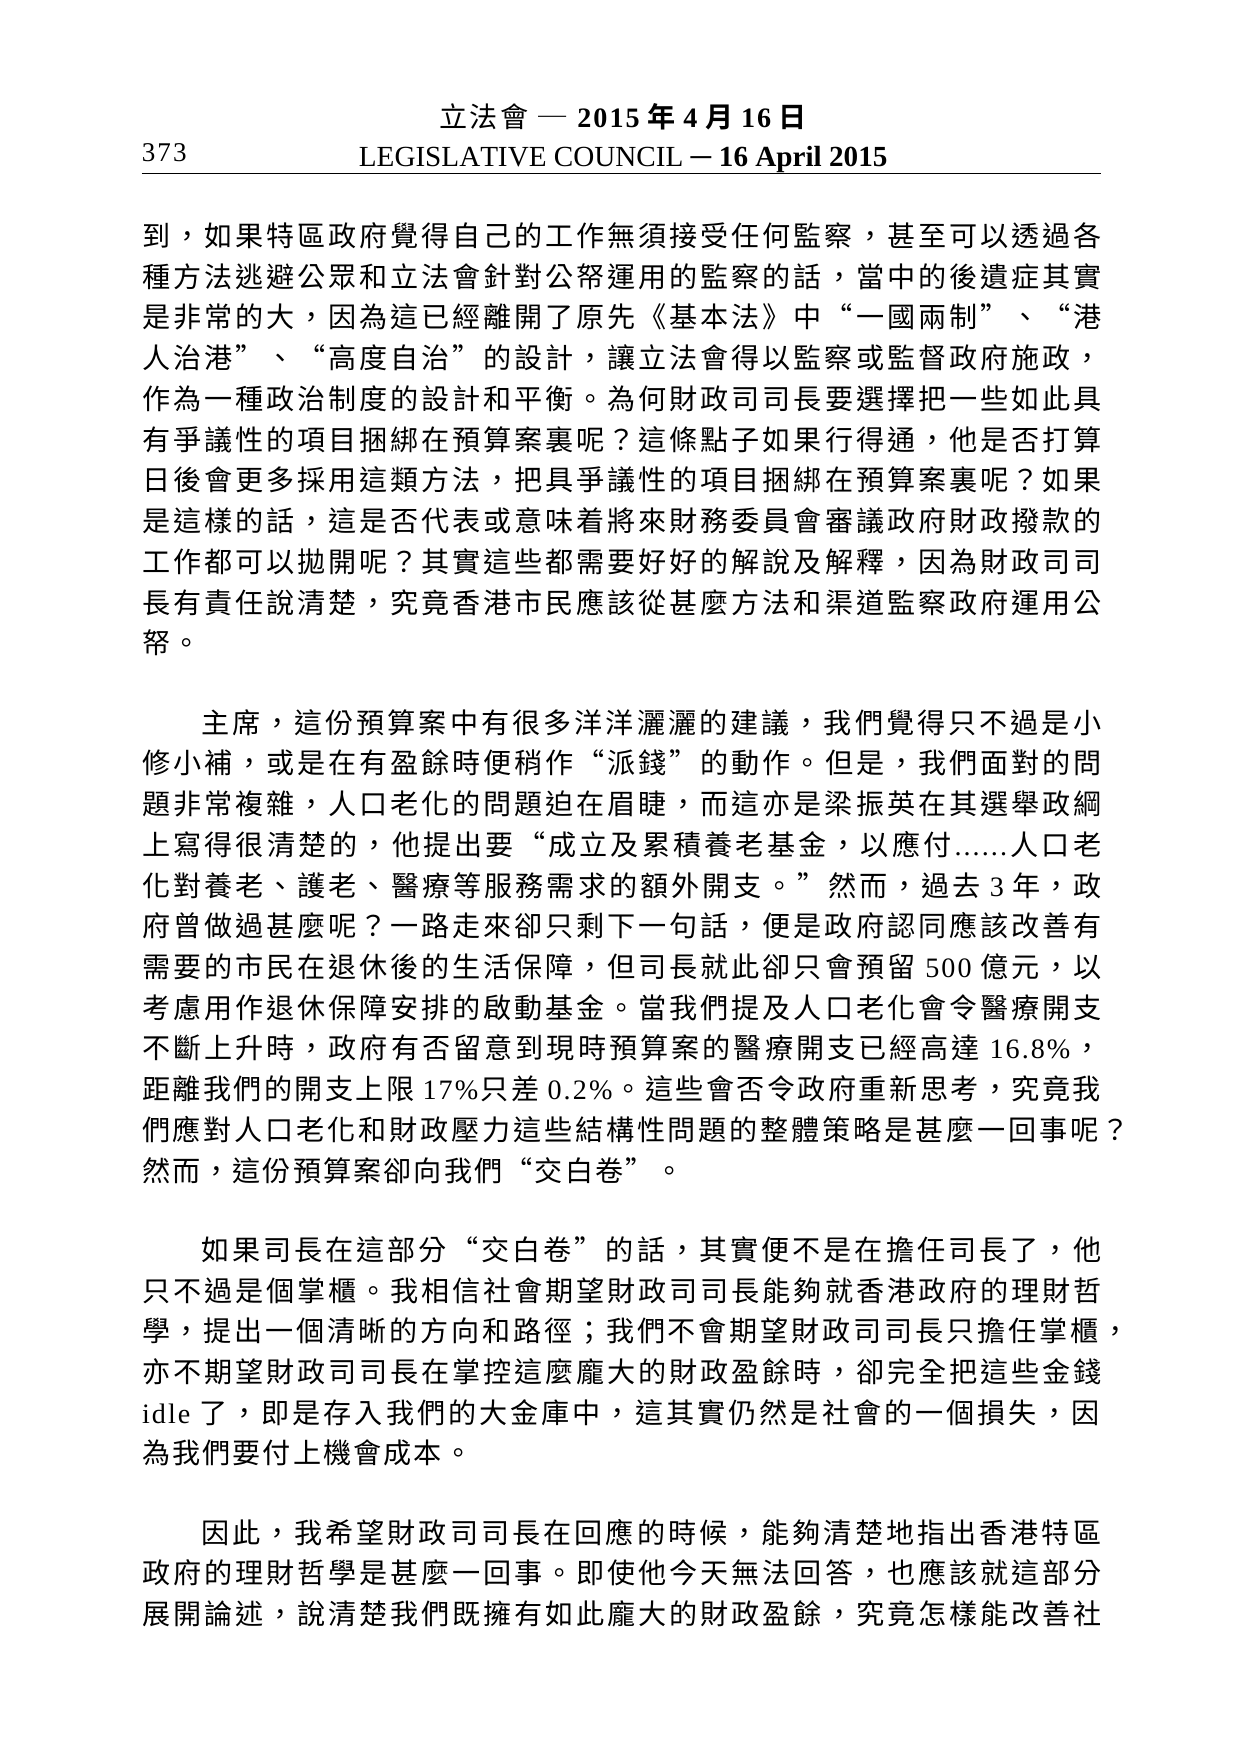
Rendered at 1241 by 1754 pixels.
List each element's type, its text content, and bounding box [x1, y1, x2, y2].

text 如果司長在這部分“交白卷”的話，其實便不是在擔任司長了，他只不過是個掌櫃。我相信社會期望財政司司長能夠就香港政府的理財哲學，提出一個清晰的方向和路徑；我們不會期望財政司司長只擔任掌櫃，亦不期望財政司司長在掌控這麼龐大的財政盈餘時，卻完全把這些金錢idle了，即是存入我們的大金庫中，這其實仍然是社會的一個損失，因為我們要付上機會成本。 [142, 1228, 1101, 1472]
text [142, 214, 1101, 662]
text 主席，這份預算案中有很多洋洋灑灑的建議，我們覺得只不過是小修小補，或是在有盈餘時便稍作“派錢”的動作。但是，我們面對的問題非常複雜，人口老化的問題迫在眉睫，而這亦是梁振英在其選舉政綱上寫得很清楚的，他提出要“成立及累積養老基金，以應付......人口老化對養老、護老、醫療等服務需求的額外開支。”然而，過去3年，政府曾做過甚麼呢？一路走來卻只剩下一句話，便是政府認同應該改善有需要的市民在退休後的生活保障，但司長就此卻只會預留500億元，以考慮用作退休保障安排的啟動基金。當我們提及人口老化會令醫療開支不斷上升時，政府有否留意到現時預算案的醫療開支已經高達16.8%，距離我們的開支上限17%只差0.2%。這些會否令政府重新思考，究竟我們應對人口老化和財政壓力這些結構性問題的整體策略是甚麼一回事呢？然而，這份預算案卻向我們“交白卷”。 [142, 700, 1101, 1189]
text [142, 1511, 1101, 1633]
